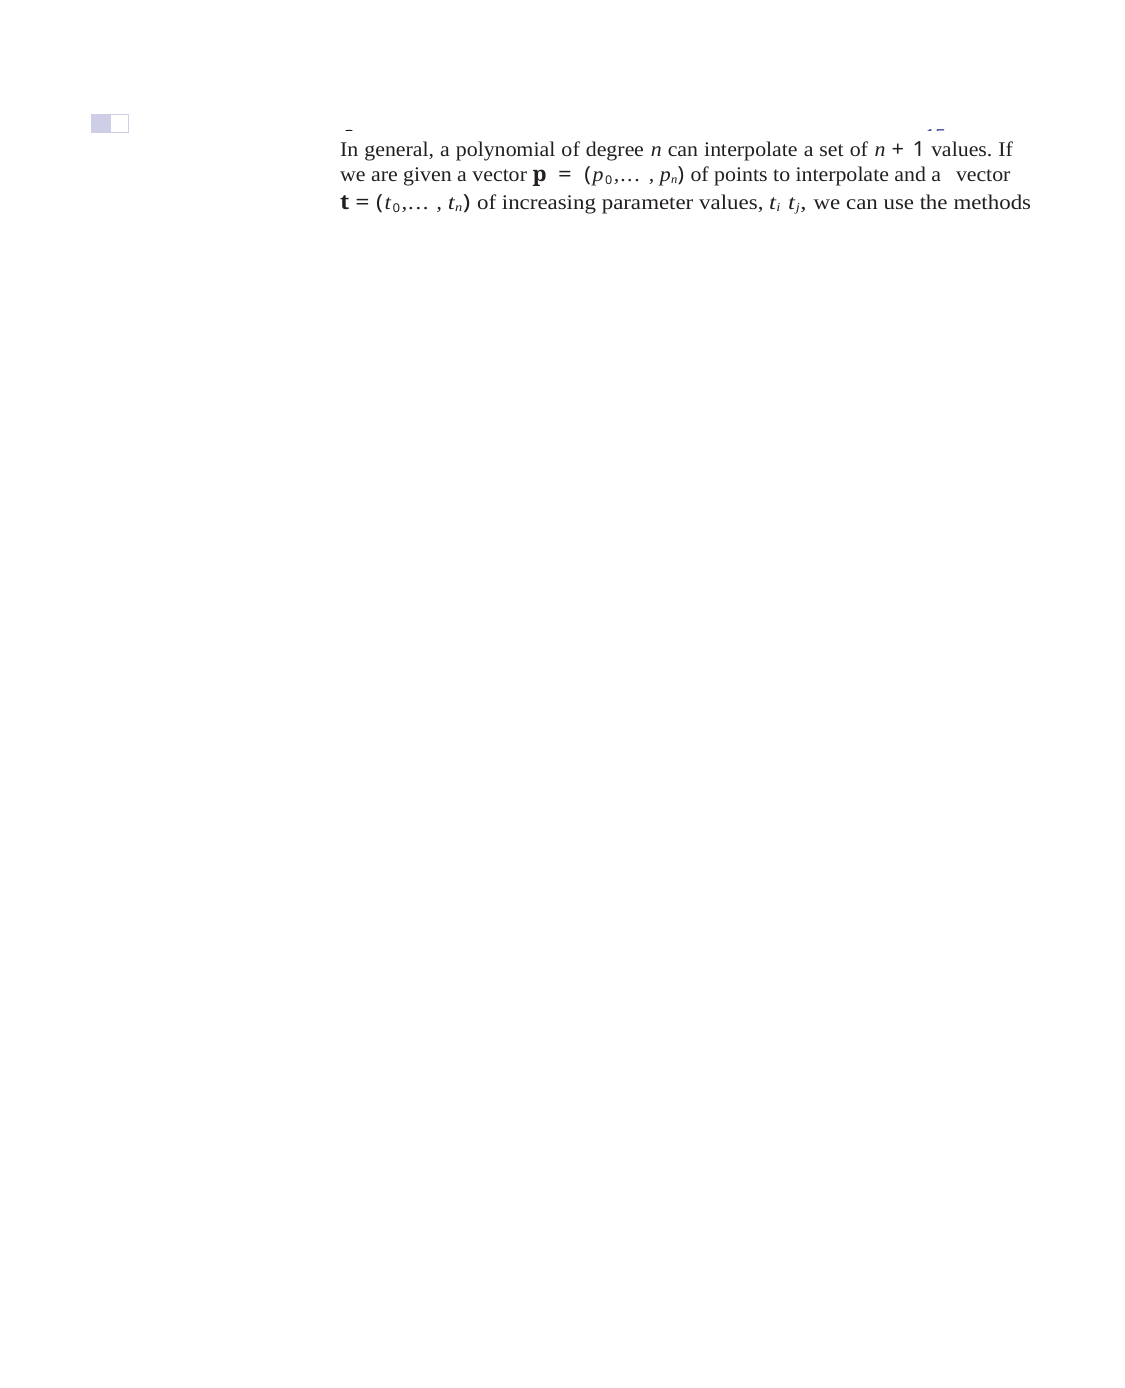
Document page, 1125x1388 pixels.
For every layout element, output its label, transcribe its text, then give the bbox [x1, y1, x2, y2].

text t = (t0,... , tn) of increasing parameter values, ti tj, we can use the methods [340, 188, 1048, 215]
text In general, a polynomial of degree n can interpolate a set of n + 1 values. If we are given a vector p = (p0,... , pn) of points to interpolate and a vector [340, 135, 1013, 188]
